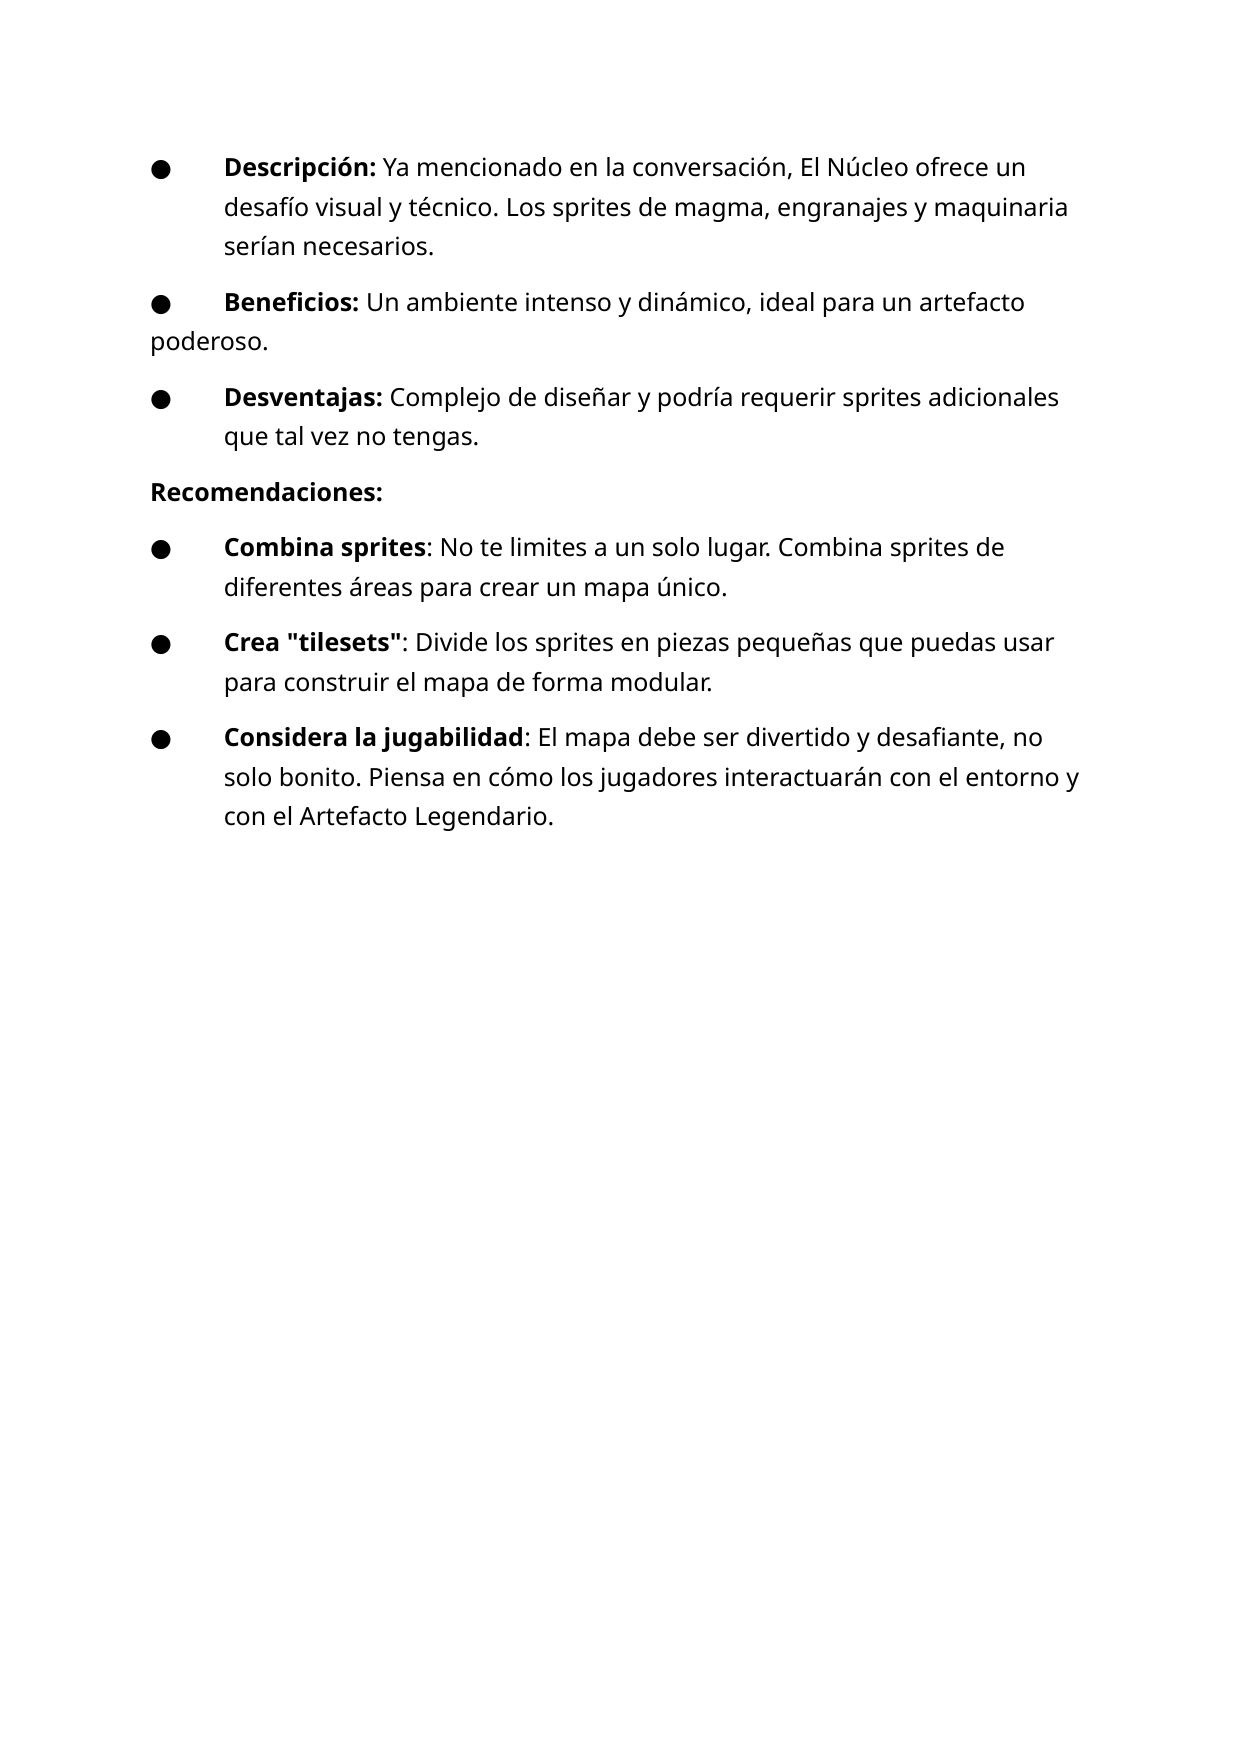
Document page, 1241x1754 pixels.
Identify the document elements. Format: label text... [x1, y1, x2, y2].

text ● Descripción: Ya mencionado en la conversación, El Núcleo ofrece un desafío visual y técnico. Los sprites de magma, engranajes y maquinaria serían necesarios. [150, 150, 1090, 262]
text Recomendaciones: [150, 474, 1090, 508]
text ● Crea "tilesets": Divide los sprites en piezas pequeñas que puedas usar para construir el mapa de forma modular. [150, 625, 1090, 698]
text ● Beneficios: Un ambiente intenso y dinámico, ideal para un artefacto poderoso. [150, 284, 1090, 357]
text ● Considera la jugabilidad: El mapa debe ser divertido y desafiante, no solo bonito. Piensa en cómo los jugadores interactuarán con el entorno y con el Artefacto Legendario. [150, 720, 1090, 832]
text ● Desventajas: Complejo de diseñar y podría requerir sprites adicionales que tal vez no tengas. [150, 379, 1090, 452]
text ● Combina sprites: No te limites a un solo lugar. Combina sprites de diferentes áreas para crear un mapa único. [150, 530, 1090, 603]
